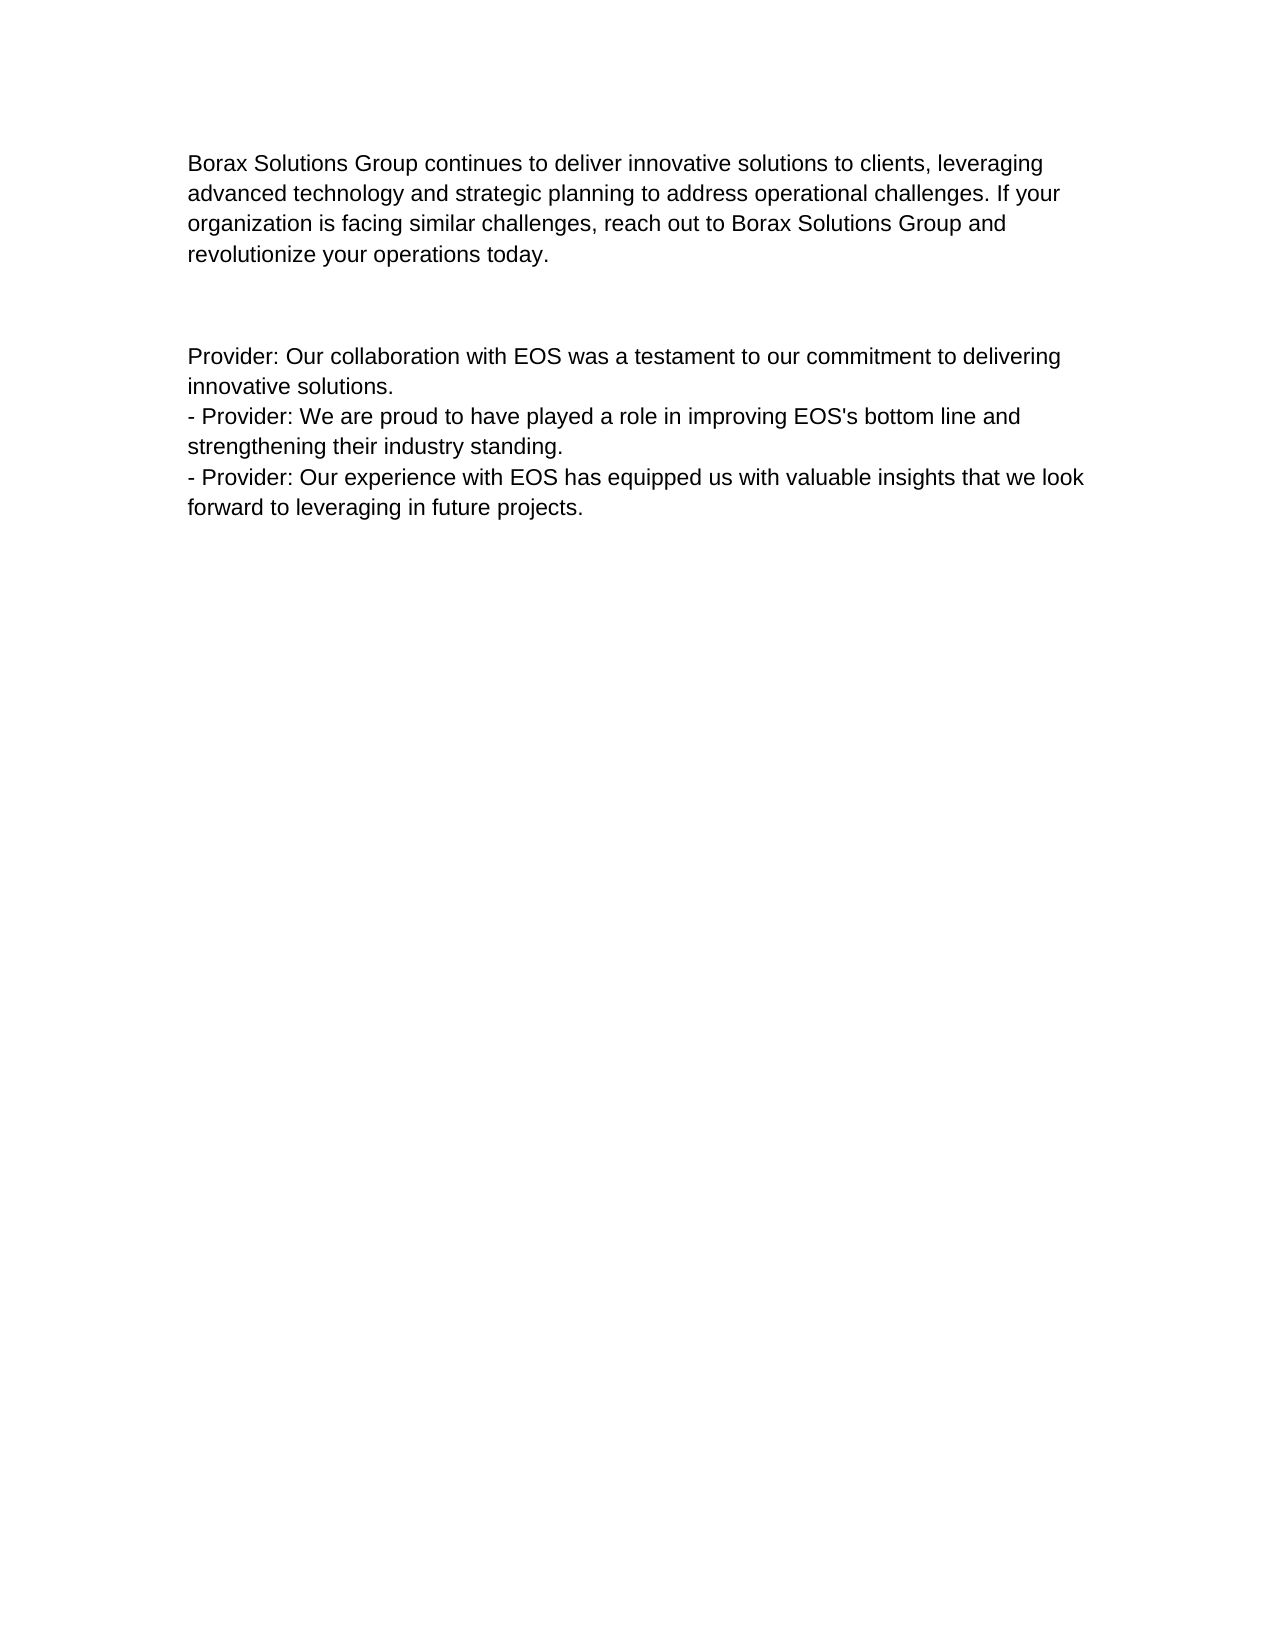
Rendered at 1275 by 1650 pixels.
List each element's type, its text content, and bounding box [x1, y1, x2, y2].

text Borax Solutions Group continues to deliver innovative solutions to clients, leveraging advanced technology and strategic planning to address operational challenges. If your organization is facing similar challenges, reach out to Borax Solutions Group and revolutionize your operations today. [187, 150, 1087, 267]
text Provider: Our collaboration with EOS was a testament to our commitment to delivering innovative solutions. - Provider: We are proud to have played a role in improving EOS's bottom line and strengthening their industry standing. - Provider: Our experience with EOS has equipped us with valuable insights that we look forward to leveraging in future projects. [187, 343, 1087, 520]
